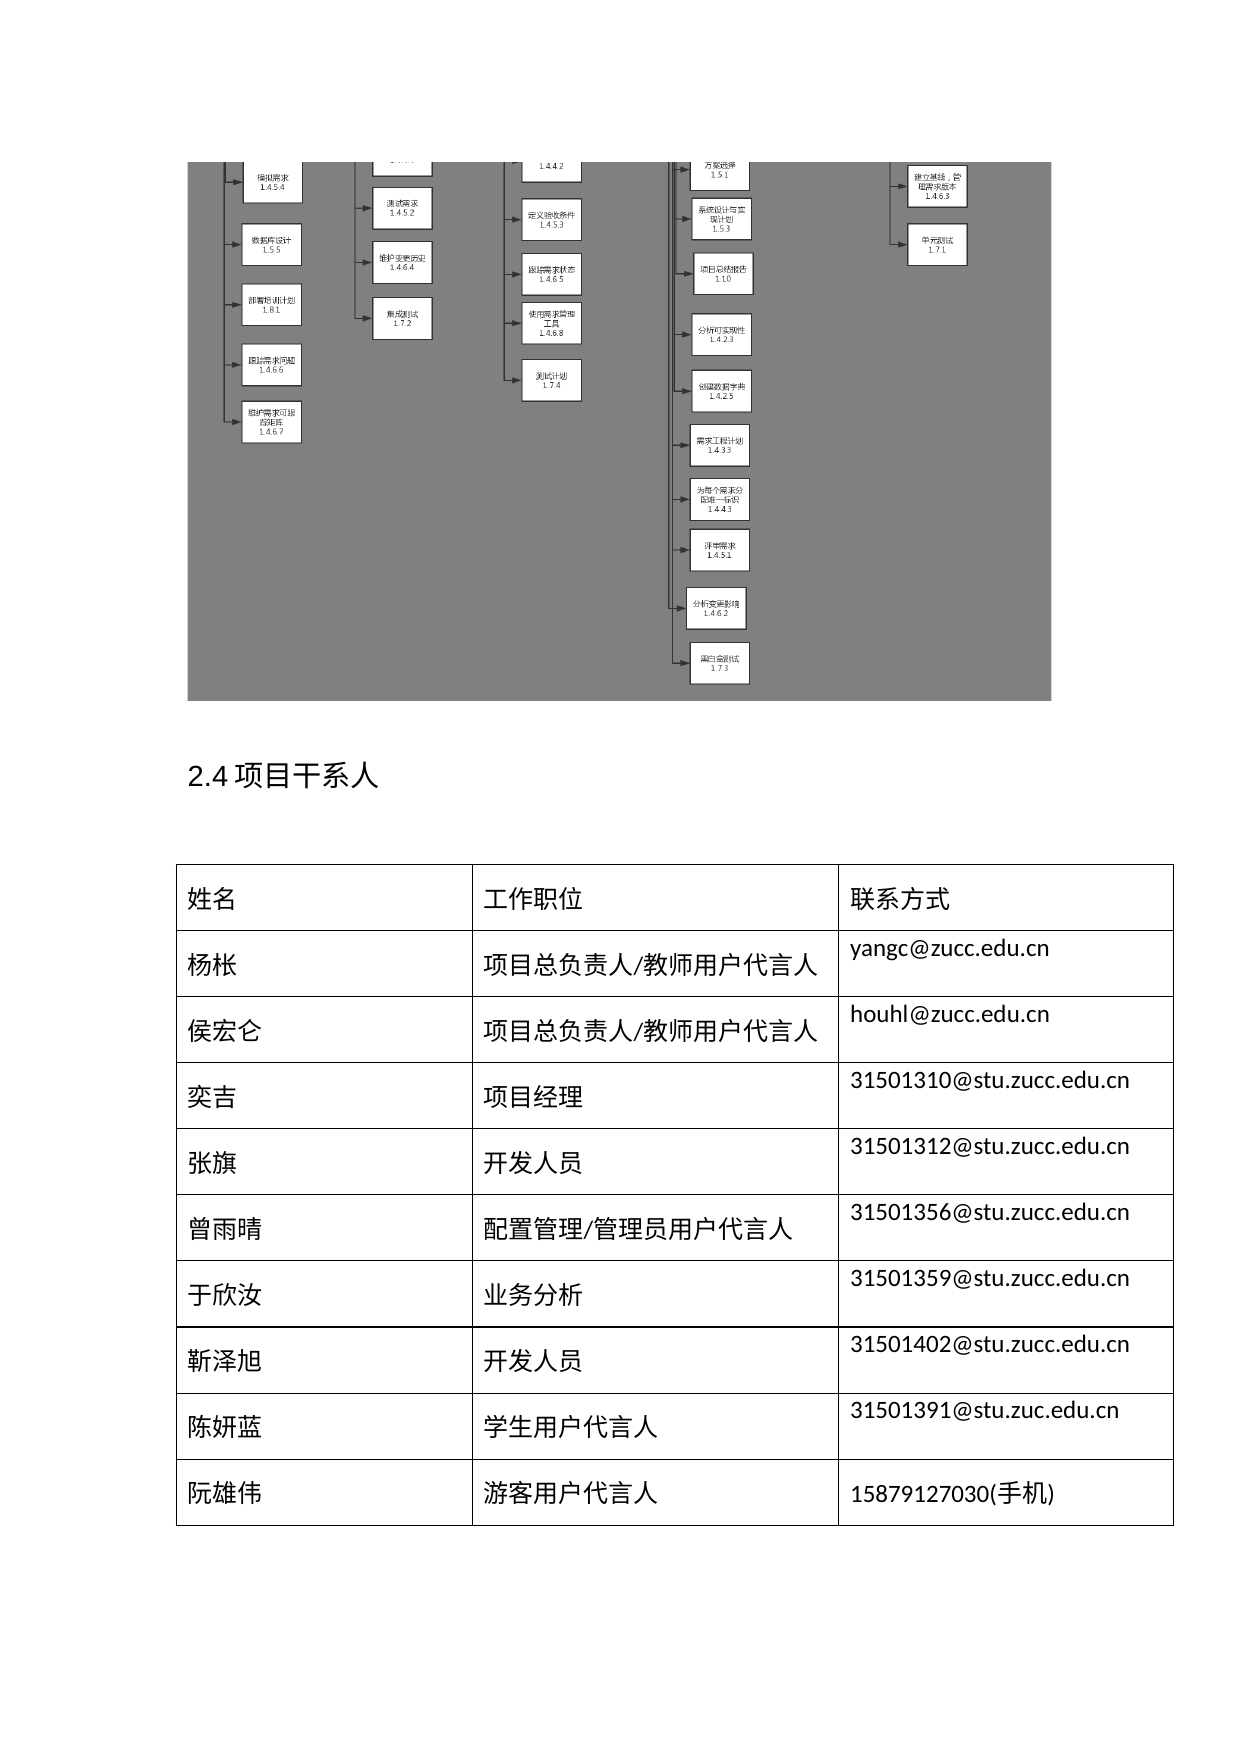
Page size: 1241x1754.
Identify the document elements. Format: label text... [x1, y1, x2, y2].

table_cell yangc@zucc.edu.cn [839, 931, 1173, 996]
table_cell 开发人员 [473, 1129, 838, 1194]
table_cell houhl@zucc.edu.cn [839, 997, 1173, 1062]
table_cell 31501356@stu.zucc.edu.cn [839, 1195, 1173, 1260]
subtitle 2.4项目干系人 [187, 742, 1053, 807]
table_cell 侯宏仑 [177, 997, 472, 1062]
table_cell 奕吉 [177, 1063, 472, 1128]
table_cell 学生用户代言人 [473, 1394, 838, 1458]
table_cell 31501391@stu.zuc.edu.cn [839, 1394, 1173, 1458]
table_cell 31501402@stu.zucc.edu.cn [839, 1328, 1173, 1392]
table_header 姓名 [177, 865, 472, 930]
table_cell 曾雨晴 [177, 1195, 472, 1260]
table_cell 开发人员 [473, 1328, 838, 1392]
table_cell 15879127030(手机) [839, 1460, 1173, 1524]
table_cell 项目总负责人/教师用户代言人 [473, 931, 838, 996]
table_header 联系方式 [839, 865, 1173, 930]
table_cell 陈妍蓝 [177, 1394, 472, 1458]
table_cell 阮雄伟 [177, 1460, 472, 1524]
table_cell 张旗 [177, 1129, 472, 1194]
table_cell 31501359@stu.zucc.edu.cn [839, 1261, 1173, 1326]
table_cell 业务分析 [473, 1261, 838, 1326]
table_cell 杨枨 [177, 931, 472, 996]
table_cell 靳泽旭 [177, 1328, 472, 1392]
table_cell 项目经理 [473, 1063, 838, 1128]
table_cell 于欣汝 [177, 1261, 472, 1326]
table_cell 项目总负责人/教师用户代言人 [473, 997, 838, 1062]
table_cell 游客用户代言人 [473, 1460, 838, 1524]
table_cell 31501310@stu.zucc.edu.cn [839, 1063, 1173, 1128]
table_header 工作职位 [473, 865, 838, 930]
table_cell 配置管理/管理员用户代言人 [473, 1195, 838, 1260]
picture [187, 162, 1052, 701]
table_cell 31501312@stu.zucc.edu.cn [839, 1129, 1173, 1194]
